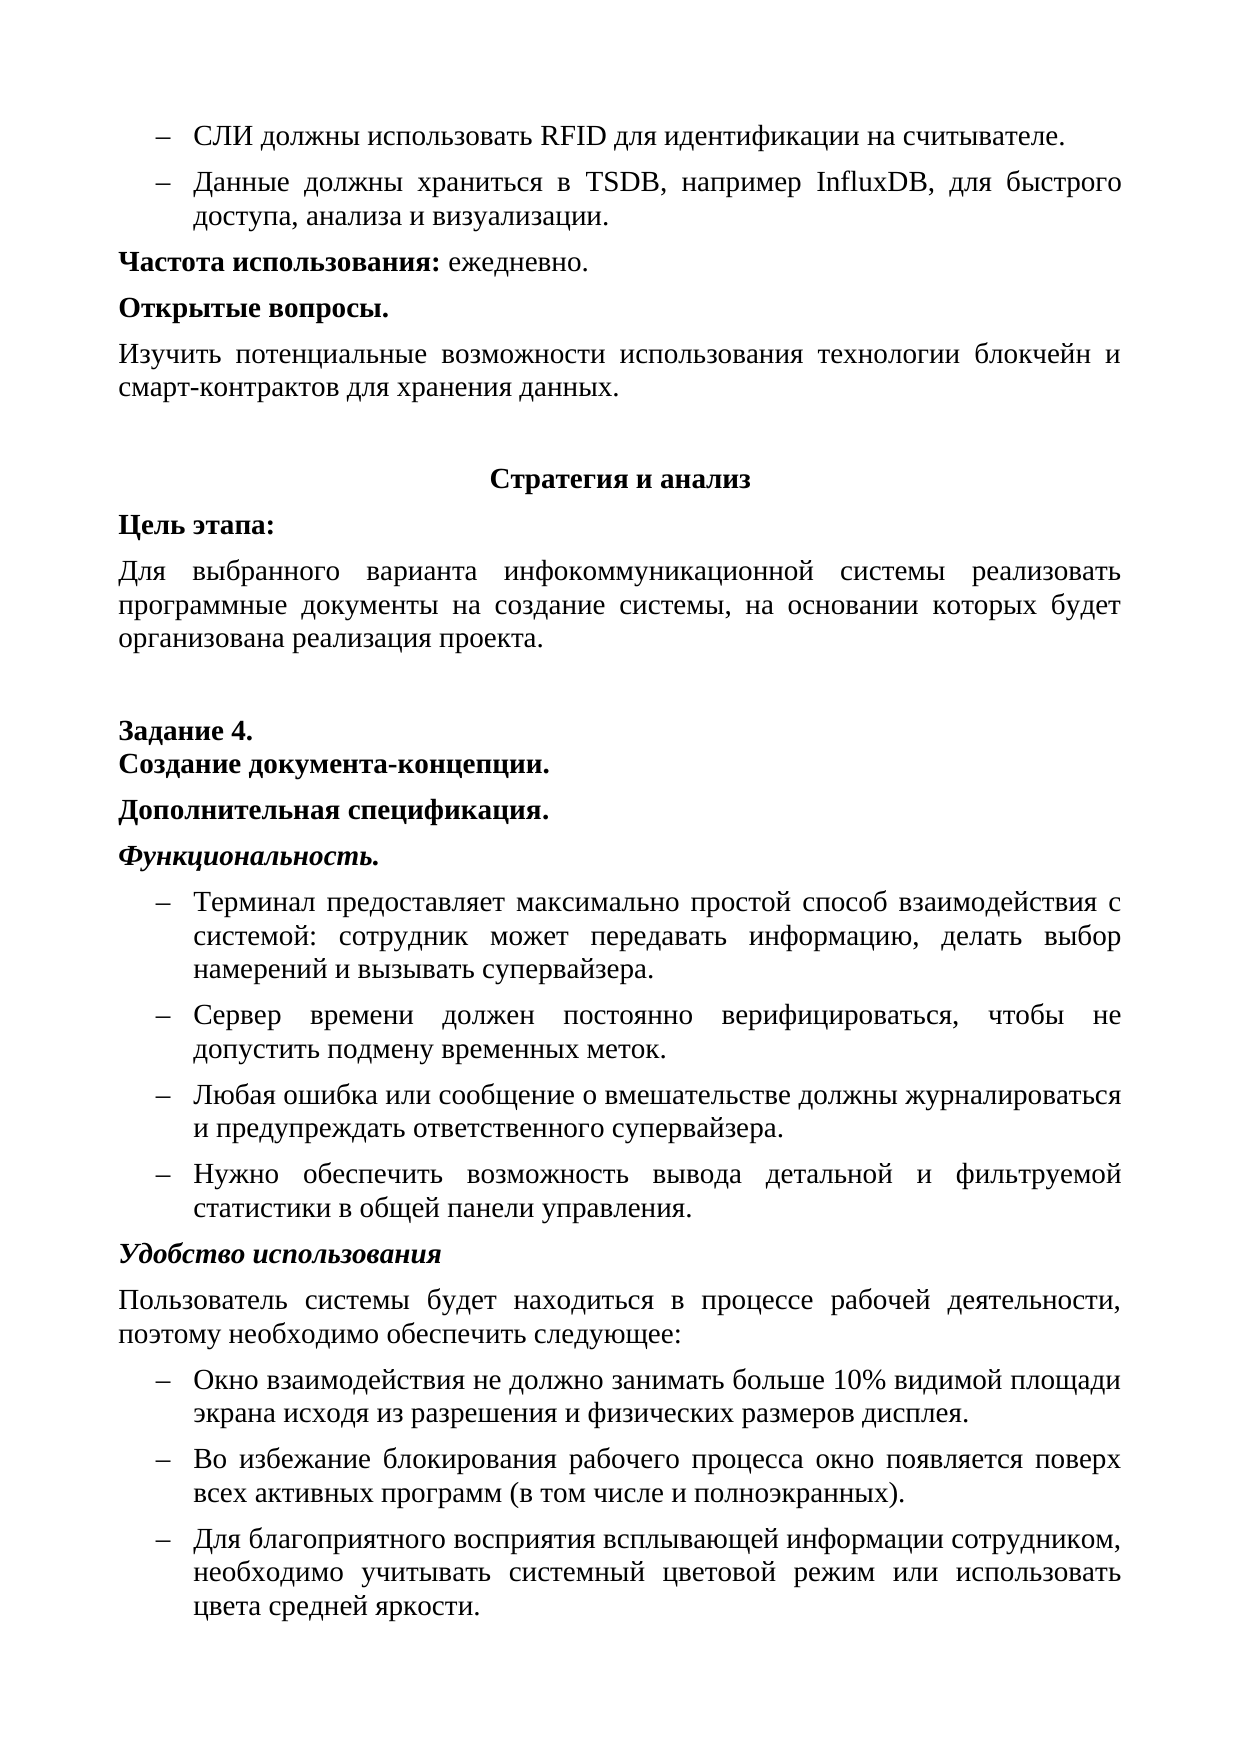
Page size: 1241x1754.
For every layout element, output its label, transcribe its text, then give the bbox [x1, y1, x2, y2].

text Цель этапа: [118, 507, 1122, 541]
list Во избежание блокирования рабочего процесса окно появляется поверх всех активных программ (в том числе и полноэкранных). [156, 1441, 1122, 1508]
list Для благоприятного восприятия всплывающей информации сотрудником, необходимо учитывать системный цветовой режим или использовать цвета средней яркости. [156, 1521, 1122, 1622]
list Данные должны храниться в TSDB, например InfluxDB, для быстрого доступа, анализа и визуализации. [156, 164, 1122, 231]
list Любая ошибка или сообщение о вмешательстве должны журналироваться и предупреждать ответственного супервайзера. [156, 1077, 1122, 1144]
list СЛИ должны использовать RFID для идентификации на считывателе. [156, 118, 1122, 152]
list Терминал предоставляет максимально простой способ взаимодействия с системой: сотрудник может передавать информацию, делать выбор намерений и вызывать супервайзера. [156, 884, 1122, 985]
text Удобство использования [118, 1236, 1122, 1270]
text Стратегия и анализ [118, 461, 1122, 495]
text Изучить потенциальные возможности использования технологии блокчейн и смарт-контрактов для хранения данных. [118, 336, 1122, 403]
text Частота использования: ежедневно. [118, 244, 1122, 277]
text Открытые вопросы. [118, 290, 1122, 323]
text Для выбранного варианта инфокоммуникационной системы реализовать программные документы на создание системы, на основании которых будет организована реализация проекта. [118, 553, 1122, 654]
text Дополнительная спецификация. [118, 792, 1122, 826]
text Функциональность. [118, 838, 1122, 872]
text Создание документа-концепции. [118, 746, 1122, 780]
text Пользователь системы будет находиться в процессе рабочей деятельности, поэтому необходимо обеспечить следующее: [118, 1282, 1122, 1349]
list Окно взаимодействия не должно занимать больше 10% видимой площади экрана исходя из разрешения и физических размеров дисплея. [156, 1362, 1122, 1429]
list Нужно обеспечить возможность вывода детальной и фильтруемой статистики в общей панели управления. [156, 1157, 1122, 1224]
list Сервер времени должен постоянно верифицироваться, чтобы не допустить подмену временных меток. [156, 997, 1122, 1064]
text Задание 4. [118, 713, 1122, 746]
